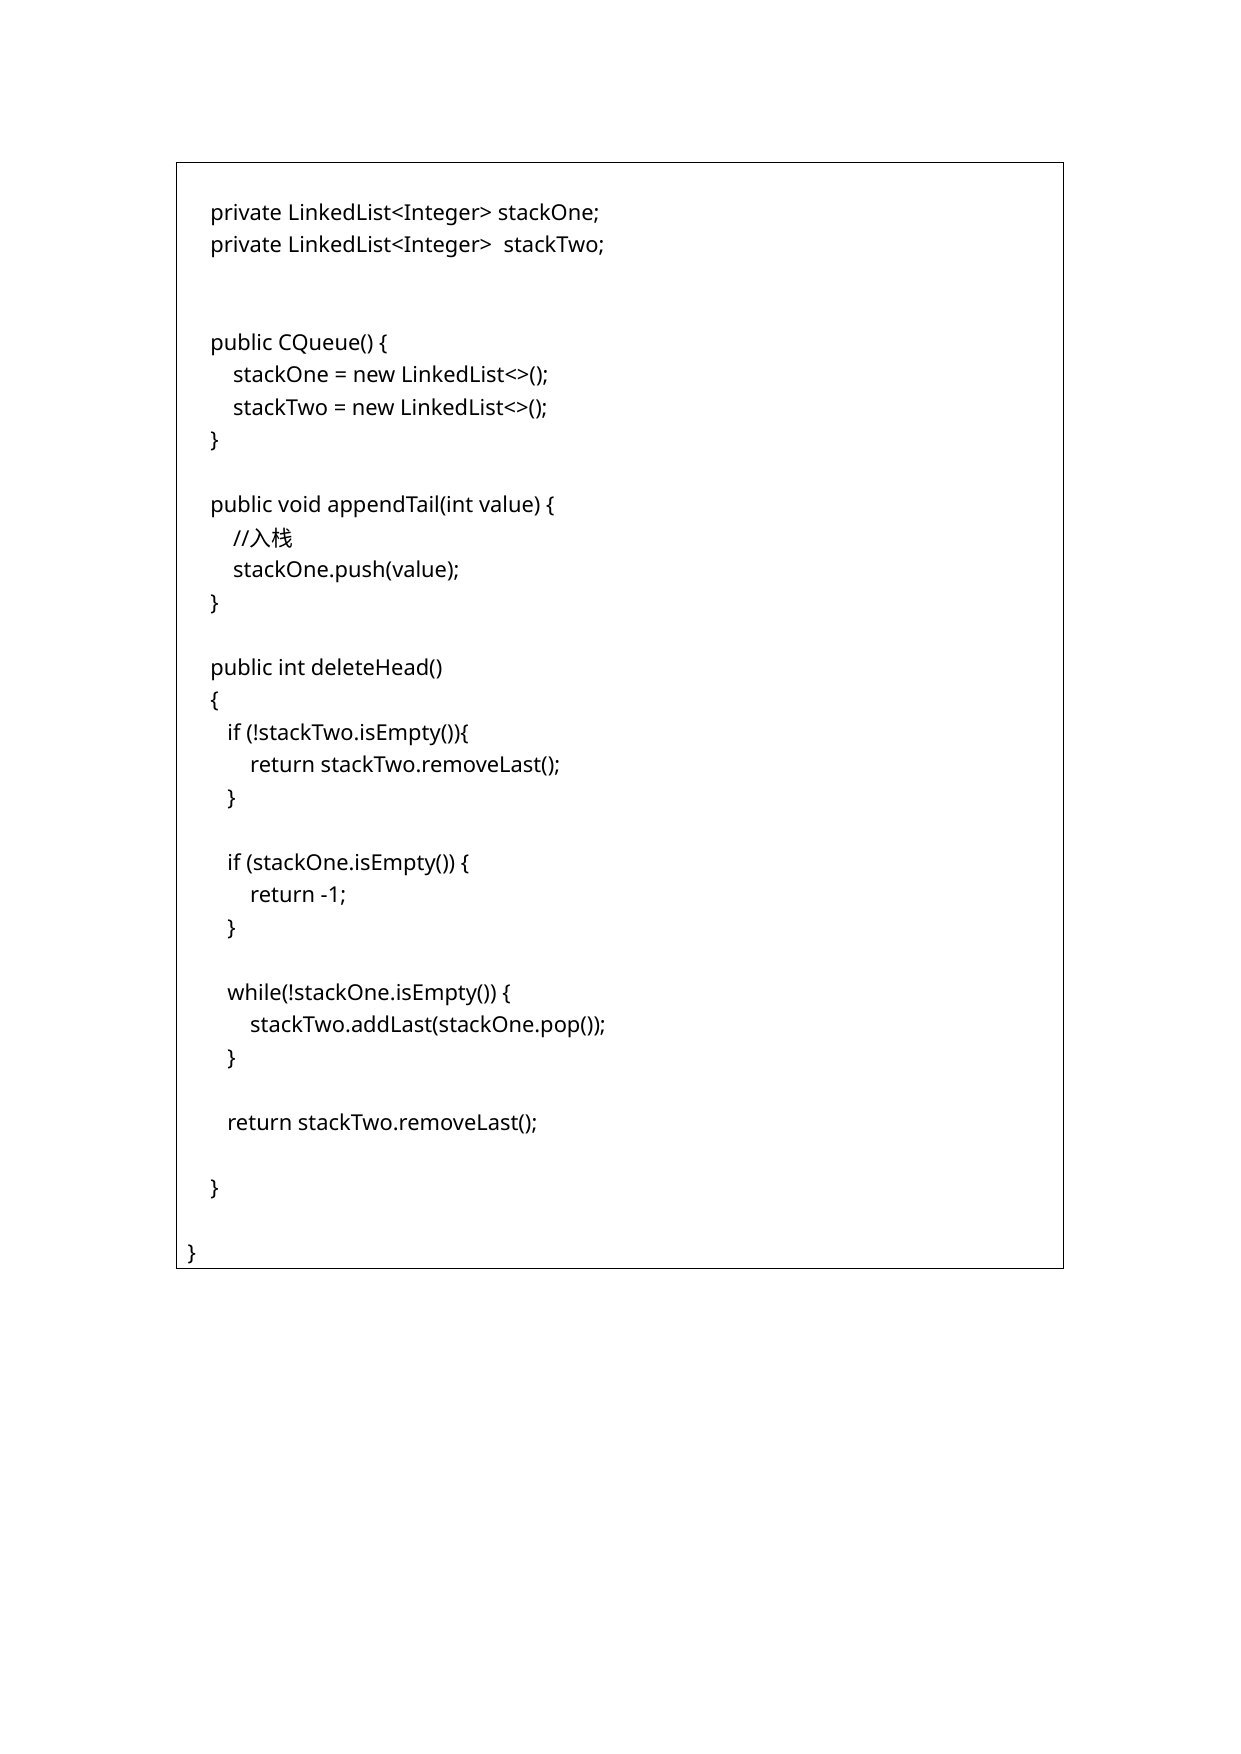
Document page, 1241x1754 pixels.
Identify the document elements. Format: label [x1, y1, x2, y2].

table_header [177, 163, 1063, 1268]
